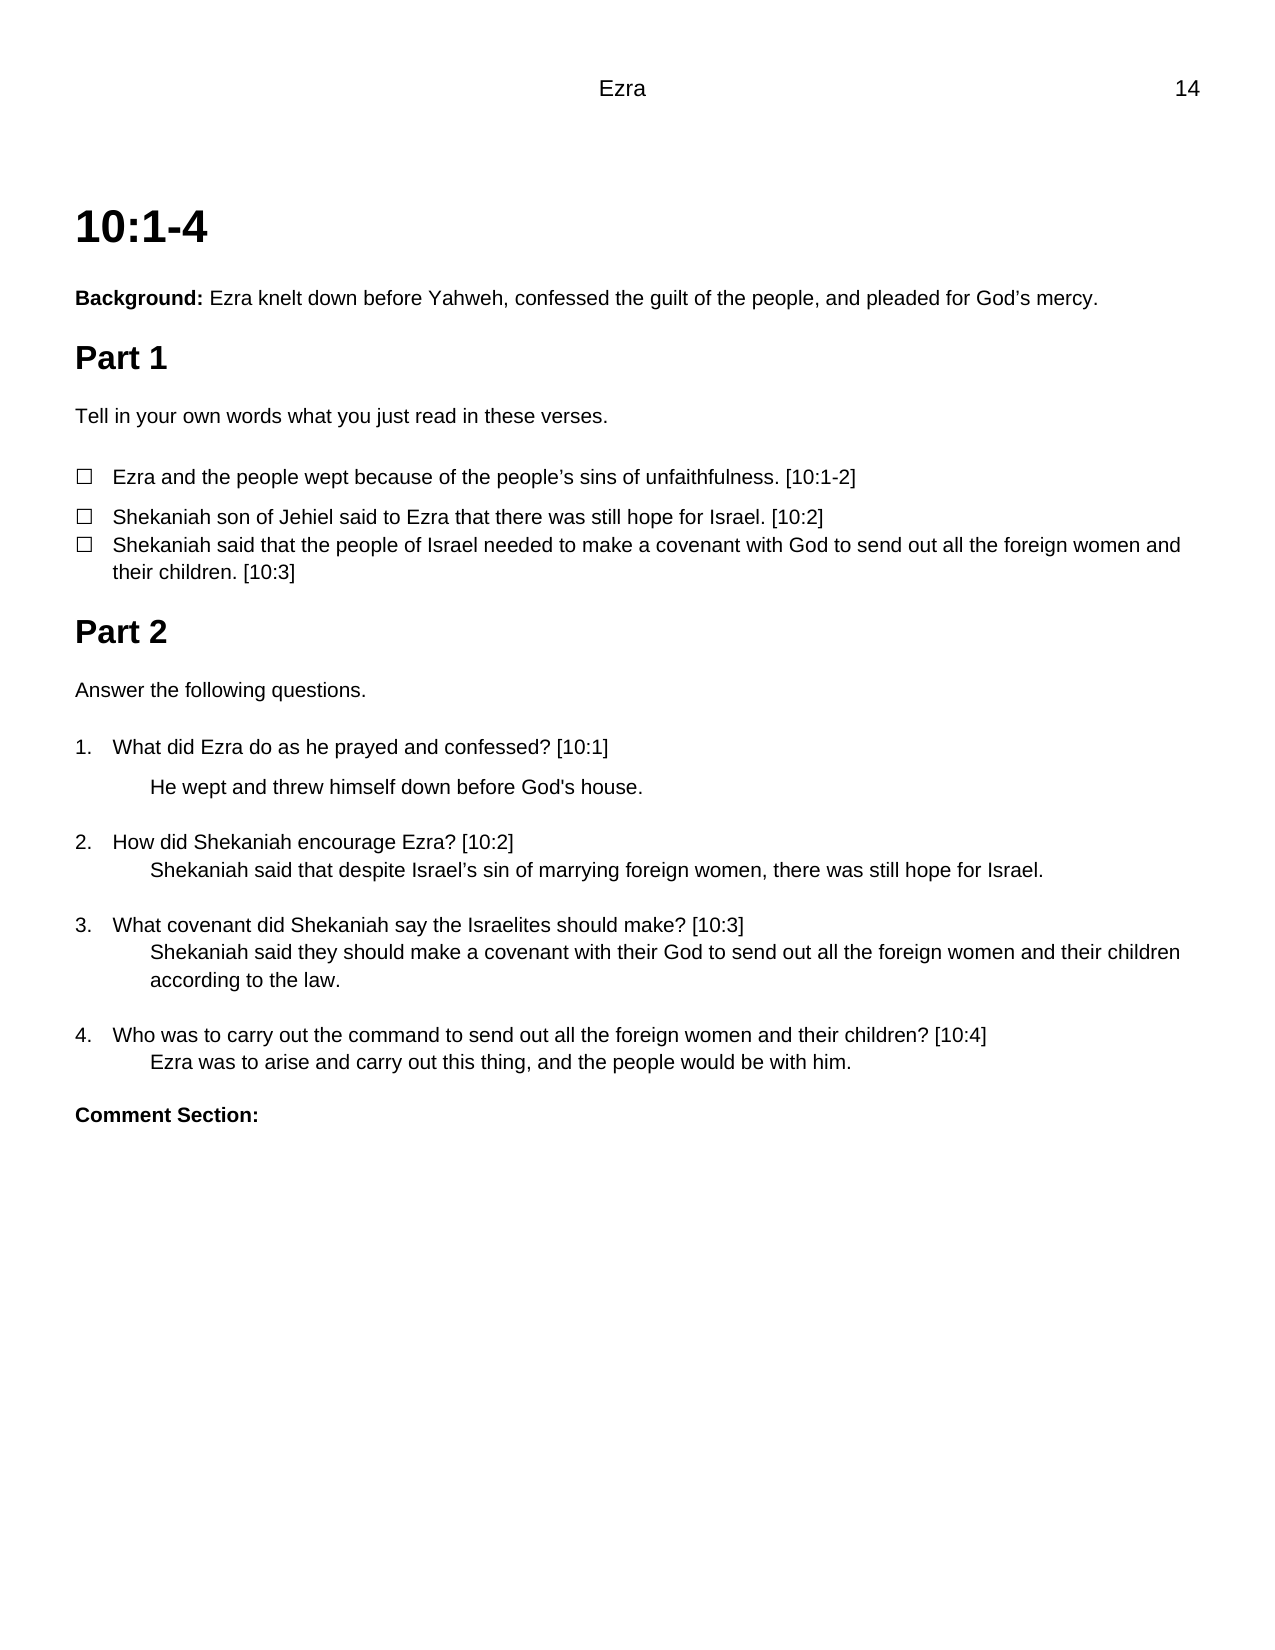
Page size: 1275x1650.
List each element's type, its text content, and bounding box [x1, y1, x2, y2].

text Shekaniah said that despite Israel’s sin of marrying foreign women, there was still hope for Israel. [150, 858, 1200, 882]
list How did Shekaniah encourage Ezra? [10:2] [75, 830, 1200, 854]
text He wept and threw himself down before God's house. [150, 775, 1200, 799]
list Shekaniah said that the people of Israel needed to make a covenant with God to send out all the foreign women and their children. [10:3] [75, 532, 1200, 584]
text Ezra was to arise and carry out this thing, and the people would be with him. [150, 1050, 1200, 1074]
list What did Ezra do as he prayed and confessed? [10:1] [75, 735, 1200, 759]
text Comment Section: [75, 1103, 1200, 1127]
list What covenant did Shekaniah say the Israelites should make? [10:3] [75, 913, 1200, 937]
subtitle 10:1-4 [75, 200, 1200, 253]
list Ezra and the people wept because of the people’s sins of unfaithfulness. [10:1-2] [75, 465, 1200, 489]
text Answer the following questions. [75, 678, 1200, 702]
text Tell in your own words what you just read in these verses. [75, 404, 1200, 428]
list Shekaniah son of Jehiel said to Ezra that there was still hope for Israel. [10:2] [75, 505, 1200, 529]
text Part 1 [75, 338, 1200, 376]
list Who was to carry out the command to send out all the foreign women and their children? [10:4] [75, 1023, 1200, 1047]
text Shekaniah said they should make a covenant with their God to send out all the foreign women and their children according to the law. [150, 940, 1200, 992]
text Background: Ezra knelt down before Yahweh, confessed the guilt of the people, and pleaded for God’s mercy. [75, 286, 1200, 309]
text Part 2 [75, 612, 1200, 651]
